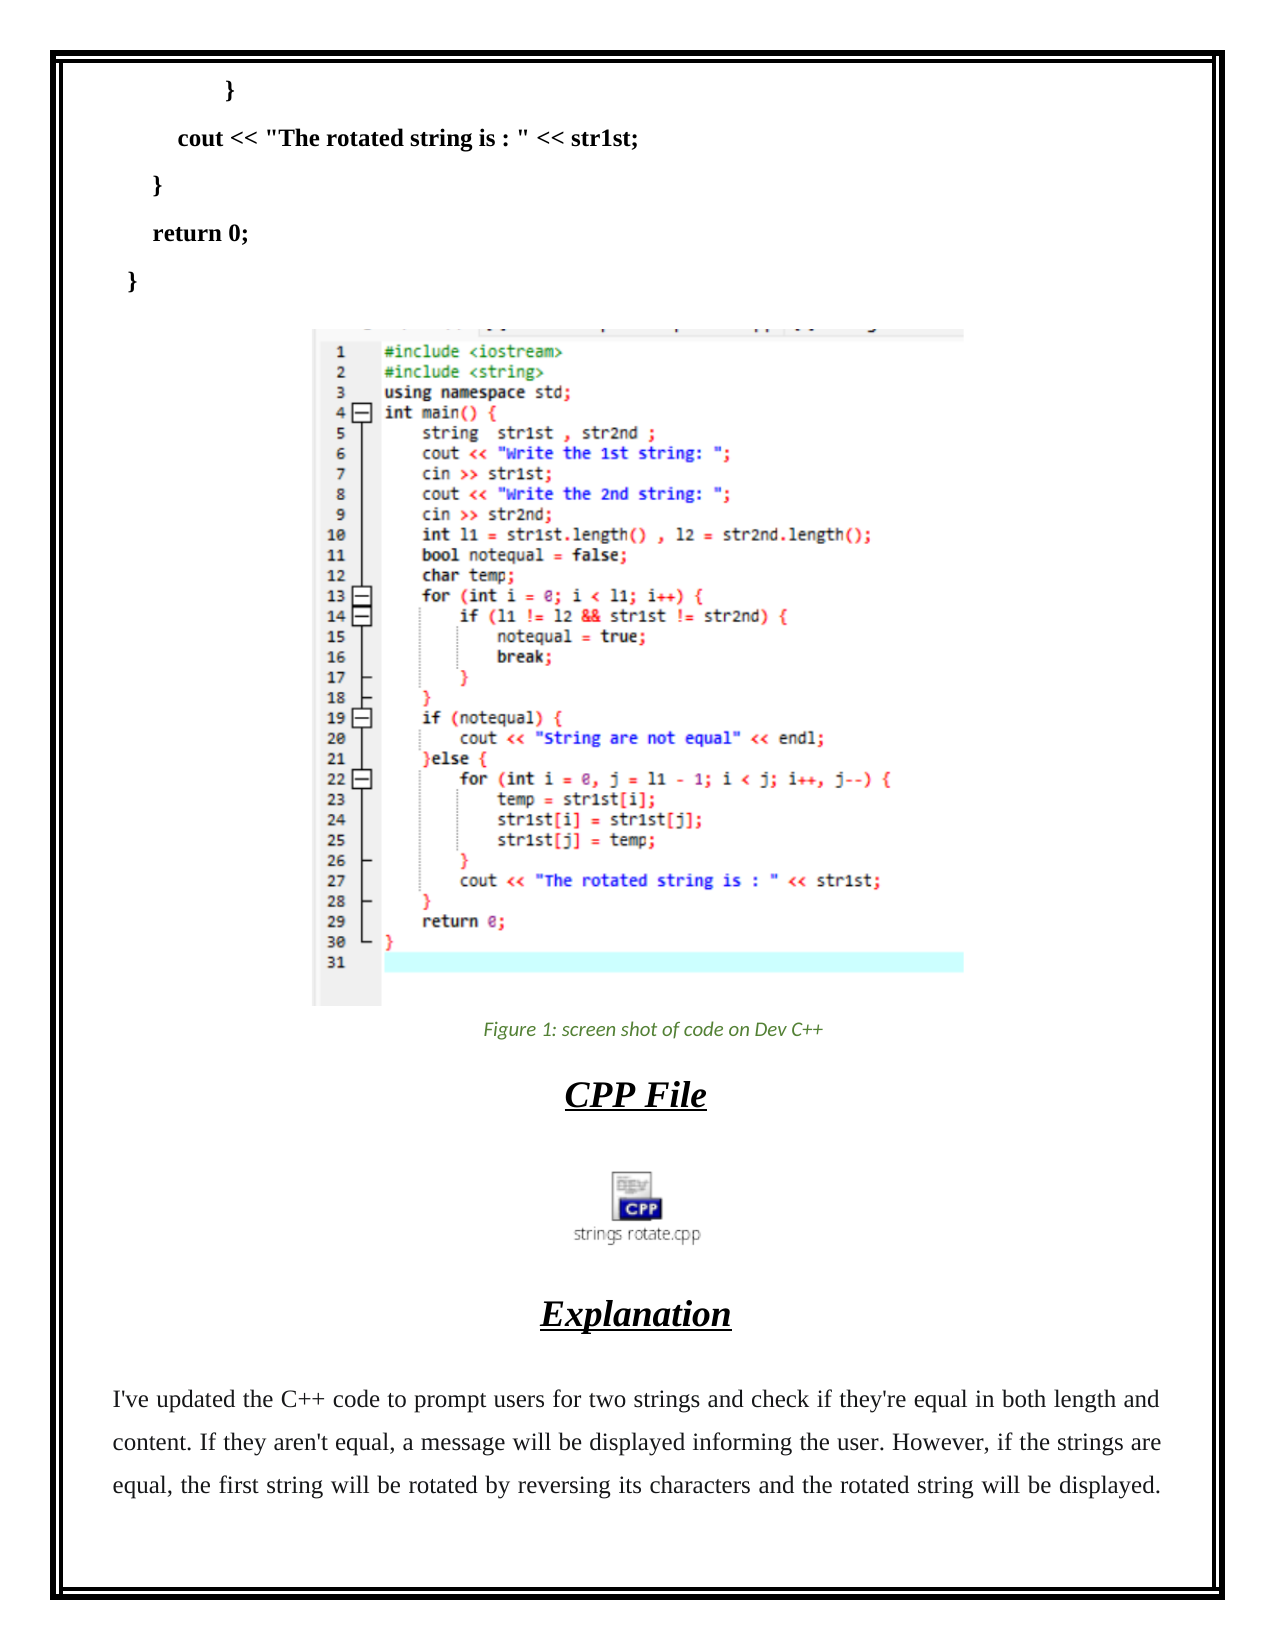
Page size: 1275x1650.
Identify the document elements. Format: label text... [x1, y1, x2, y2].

text } [127, 266, 1200, 294]
text Explanation [75, 1292, 1200, 1335]
text } [127, 170, 1200, 199]
text return 0; [127, 218, 1200, 247]
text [112, 1384, 1162, 1499]
text } [127, 75, 1200, 104]
text cout << "The rotated string is : " << str1st; [127, 123, 1200, 151]
text CPP File [75, 1072, 1200, 1115]
picture [310, 329, 963, 1004]
